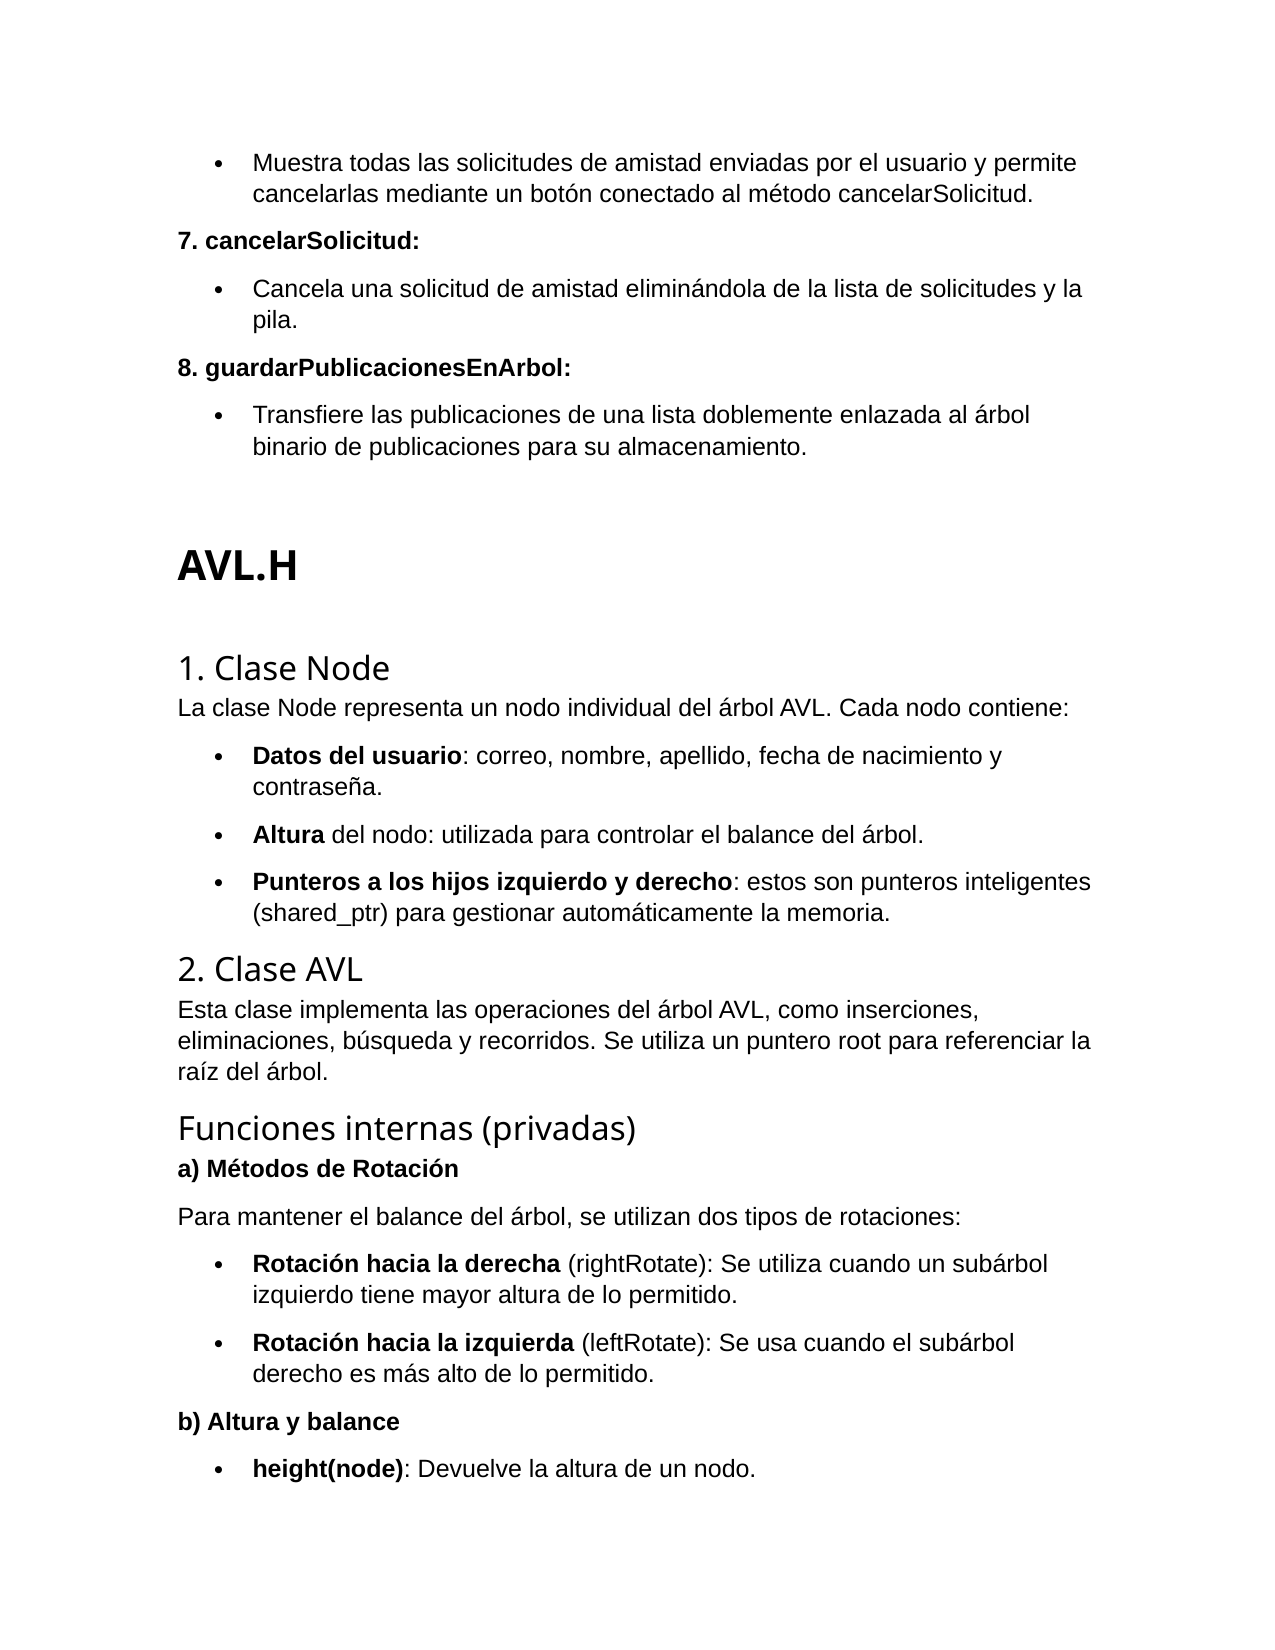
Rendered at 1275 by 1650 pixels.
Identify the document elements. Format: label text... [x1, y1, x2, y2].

list Altura del nodo: utilizada para controlar el balance del árbol. [215, 820, 1098, 848]
list Datos del usuario: correo, nombre, apellido, fecha de nacimiento y contraseña. [215, 741, 1098, 801]
list Rotación hacia la izquierda (leftRotate): Se usa cuando el subárbol derecho es más alto de lo permitido. [215, 1328, 1098, 1388]
list Cancela una solicitud de amistad eliminándola de la lista de solicitudes y la pila. [215, 274, 1098, 334]
text 7. cancelarSolicitud: [177, 226, 1098, 255]
text 8. guardarPublicacionesEnArbol: [177, 353, 1098, 382]
text Para mantener el balance del árbol, se utilizan dos tipos de rotaciones: [177, 1202, 1098, 1230]
subtitle 2. Clase AVL [177, 946, 1098, 992]
text La clase Node representa un nodo individual del árbol AVL. Cada nodo contiene: [177, 693, 1098, 722]
text Esta clase implementa las operaciones del árbol AVL, como inserciones, eliminaciones, búsqueda y recorridos. Se utiliza un puntero root para referenciar la raíz del árbol. [177, 995, 1098, 1086]
list Transfiere las publicaciones de una lista doblemente enlazada al árbol binario de publicaciones para su almacenamiento. [215, 401, 1098, 460]
list height(node): Devuelve la altura de un nodo. [215, 1454, 1098, 1483]
list Rotación hacia la derecha (rightRotate): Se utiliza cuando un subárbol izquierdo tiene mayor altura de lo permitido. [215, 1249, 1098, 1309]
subtitle 1. Clase Node [177, 644, 1098, 690]
list Muestra todas las solicitudes de amistad enviadas por el usuario y permite cancelarlas mediante un botón conectado al método cancelarSolicitud. [215, 148, 1098, 207]
subtitle Funciones internas (privadas) [177, 1105, 1098, 1150]
subtitle AVL.H [177, 535, 1098, 592]
text b) Altura y balance [177, 1407, 1098, 1436]
text a) Métodos de Rotación [177, 1154, 1098, 1183]
list Punteros a los hijos izquierdo y derecho: estos son punteros inteligentes (shared_ptr) para gestionar automáticamente la memoria. [215, 867, 1098, 927]
